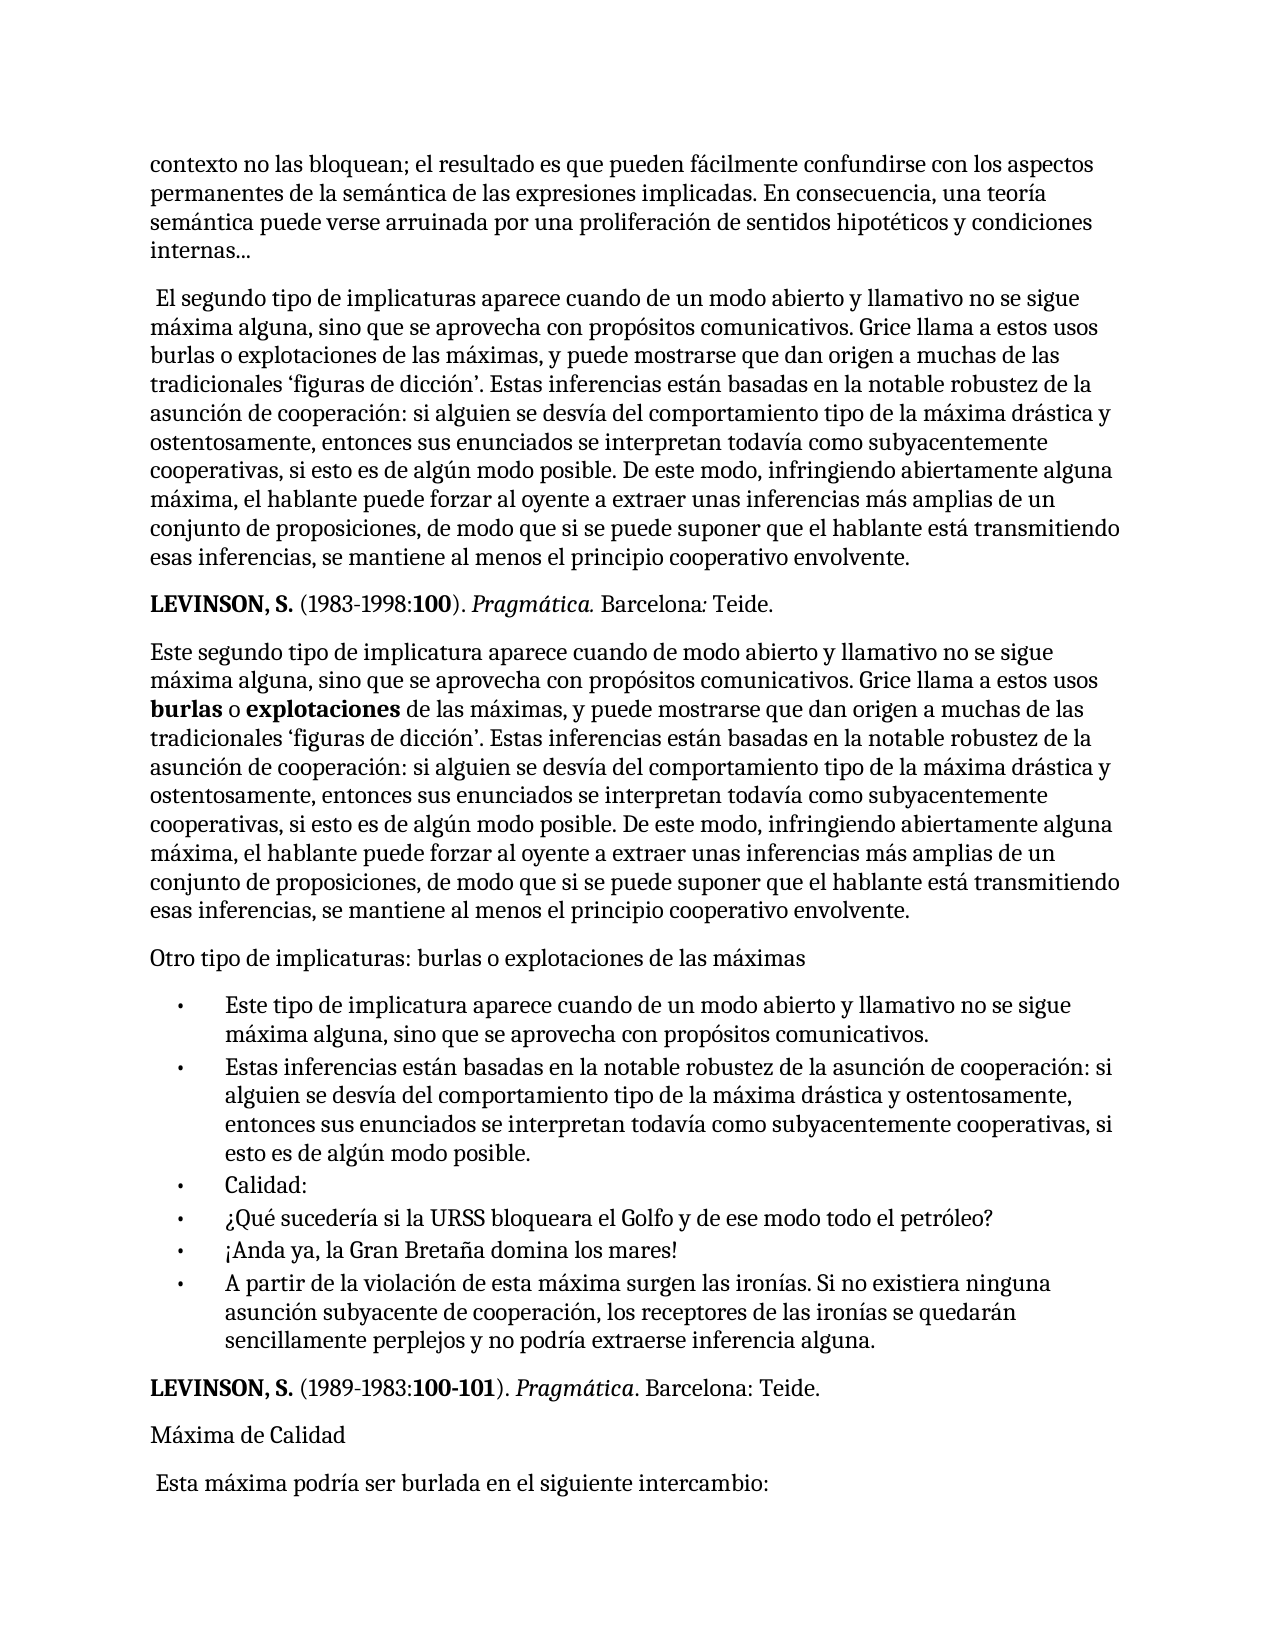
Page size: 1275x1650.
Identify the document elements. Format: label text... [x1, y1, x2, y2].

text Máxima de Calidad [150, 1421, 1125, 1450]
list Calidad: [175, 1171, 1125, 1200]
list ¿Qué sucedería si la URSS bloqueara el Golfo y de ese modo todo el petróleo? [175, 1204, 1125, 1232]
text Esta máxima podría ser burlada en el siguiente intercambio: [150, 1469, 1125, 1497]
list Este tipo de implicatura aparece cuando de un modo abierto y llamativo no se sigue máxima alguna, sino que se aprovecha con propósitos comunicativos. [175, 991, 1125, 1049]
text LEVINSON, S. (1983-1998:100). Pragmática. Barcelona: Teide. [150, 590, 1125, 619]
list Estas inferencias están basadas en la notable robustez de la asunción de cooperación: si alguien se desvía del comportamiento tipo de la máxima drástica y ostentosamente, entonces sus enunciados se interpretan todavía como subyacentemente cooperativas, si esto es de algún modo posible. [175, 1052, 1125, 1167]
text El segundo tipo de implicaturas aparece cuando de un modo abierto y llamativo no se sigue máxima alguna, sino que se aprovecha con propósitos comunicativos. Grice llama a estos usos burlas o explotaciones de las máximas, y puede mostrarse que dan origen a muchas de las tradicionales ‘figuras de dicción’. Estas inferencias están basadas en la notable robustez de la asunción de cooperación: si alguien se desvía del comportamiento tipo de la máxima drástica y ostentosamente, entonces sus enunciados se interpretan todavía como subyacentemente cooperativas, si esto es de algún modo posible. De este modo, infringiendo abiertamente alguna máxima, el hablante puede forzar al oyente a extraer unas inferencias más amplias de un conjunto de proposiciones, de modo que si se puede suponer que el hablante está transmitiendo esas inferencias, se mantiene al menos el principio cooperativo envolvente. [150, 284, 1125, 571]
list A partir de la violación de esta máxima surgen las ironías. Si no existiera ninguna asunción subyacente de cooperación, los receptores de las ironías se quedarán sencillamente perplejos y no podría extraerse inferencia alguna. [175, 1269, 1125, 1355]
text LEVINSON, S. (1989-1983:100-101). Pragmática. Barcelona: Teide. [150, 1374, 1125, 1402]
text Este segundo tipo de implicatura aparece cuando de modo abierto y llamativo no se sigue máxima alguna, sino que se aprovecha con propósitos comunicativos. Grice llama a estos usos burlas o explotaciones de las máximas, y puede mostrarse que dan origen a muchas de las tradicionales ‘figuras de dicción’. Estas inferencias están basadas en la notable robustez de la asunción de cooperación: si alguien se desvía del comportamiento tipo de la máxima drástica y ostentosamente, entonces sus enunciados se interpretan todavía como subyacentemente cooperativas, si esto es de algún modo posible. De este modo, infringiendo abiertamente alguna máxima, el hablante puede forzar al oyente a extraer unas inferencias más amplias de un conjunto de proposiciones, de modo que si se puede suponer que el hablante está transmitiendo esas inferencias, se mantiene al menos el principio cooperativo envolvente. [150, 637, 1125, 925]
list ¡Anda ya, la Gran Bretaña domina los mares! [175, 1236, 1125, 1265]
text Otro tipo de implicaturas: burlas o explotaciones de las máximas [150, 944, 1125, 972]
